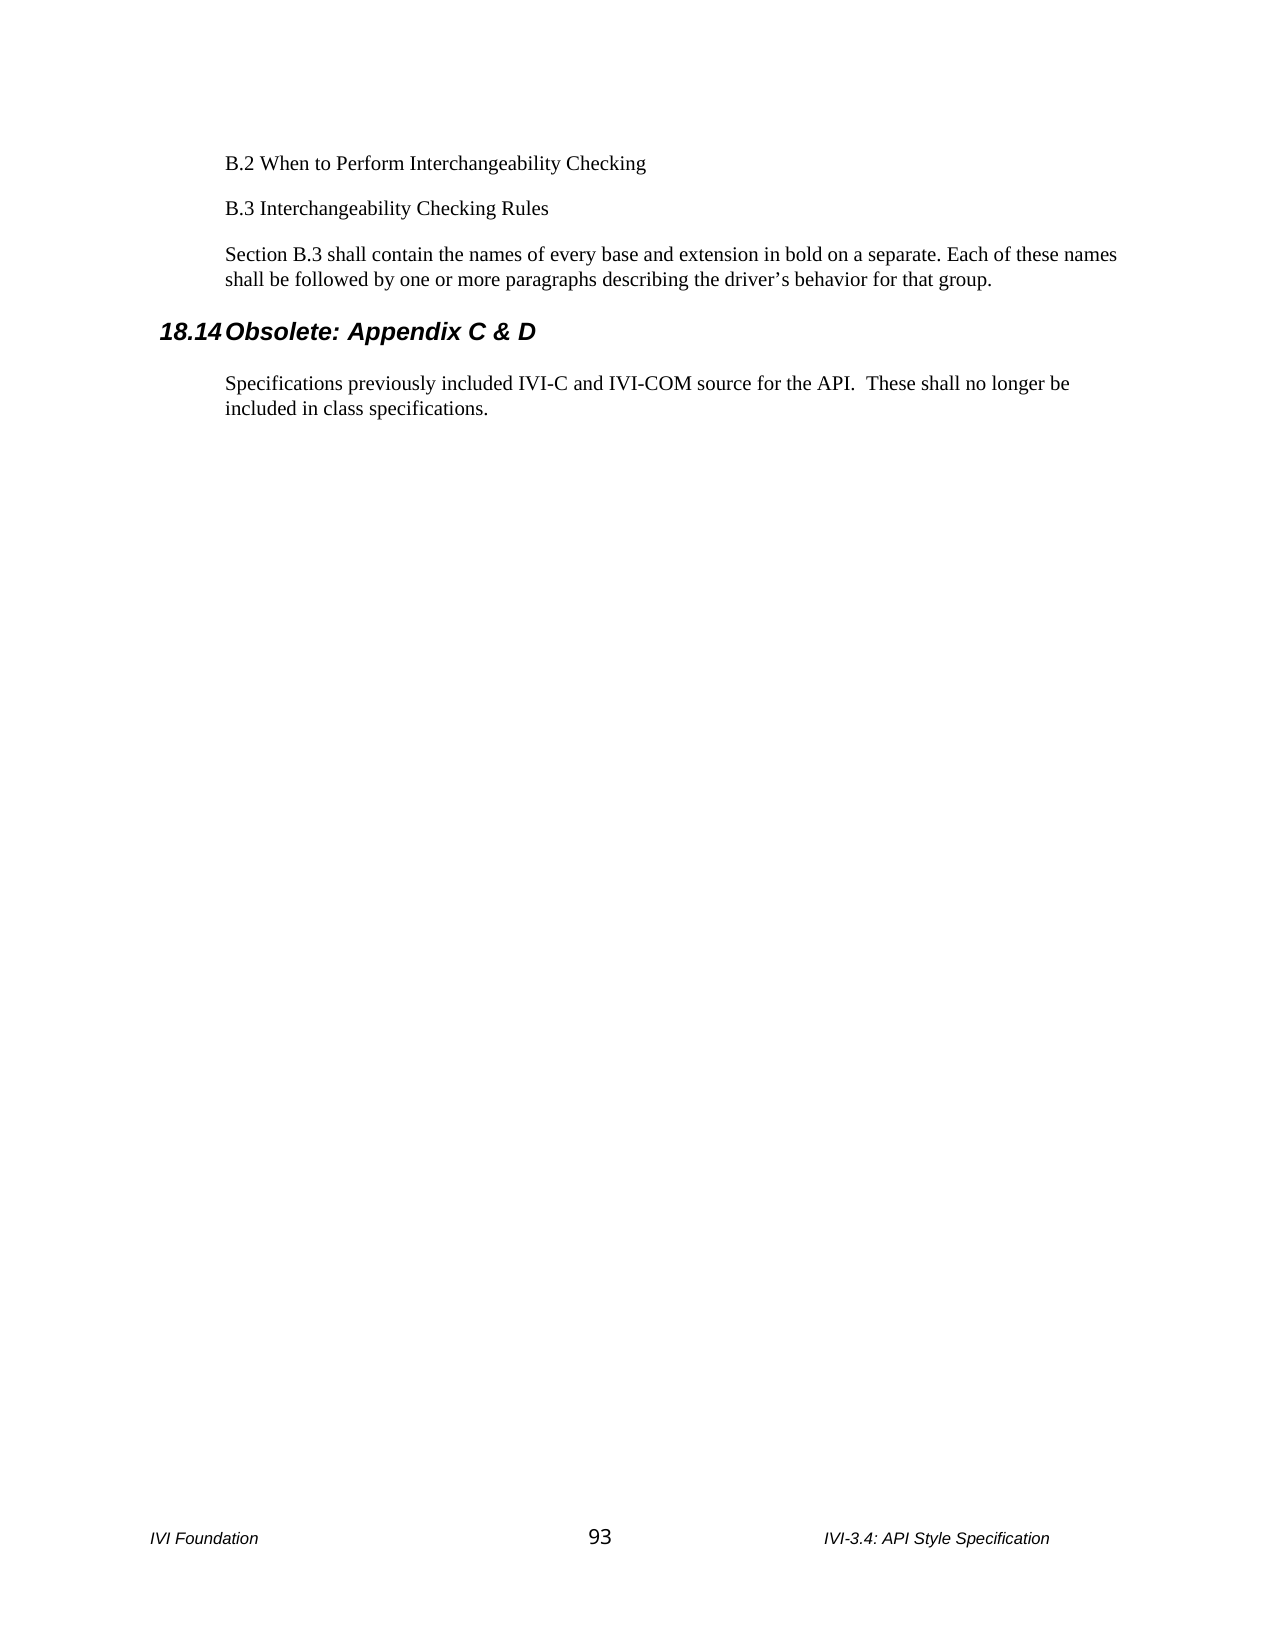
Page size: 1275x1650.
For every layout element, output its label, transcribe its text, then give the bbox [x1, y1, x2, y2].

text Specifications previously included IVI-C and IVI-COM source for the API. These shall no longer be included in class specifications. [225, 371, 1125, 421]
text B.3 Interchangeability Checking Rules [225, 196, 1125, 221]
text Section B.3 shall contain the names of every base and extension in bold on a separate. Each of these names shall be followed by one or more paragraphs describing the driver’s behavior for that group. [225, 242, 1125, 292]
subtitle Obsolete: Appendix C & D [159, 317, 1125, 345]
text B.2 When to Perform Interchangeability Checking [225, 150, 1125, 175]
